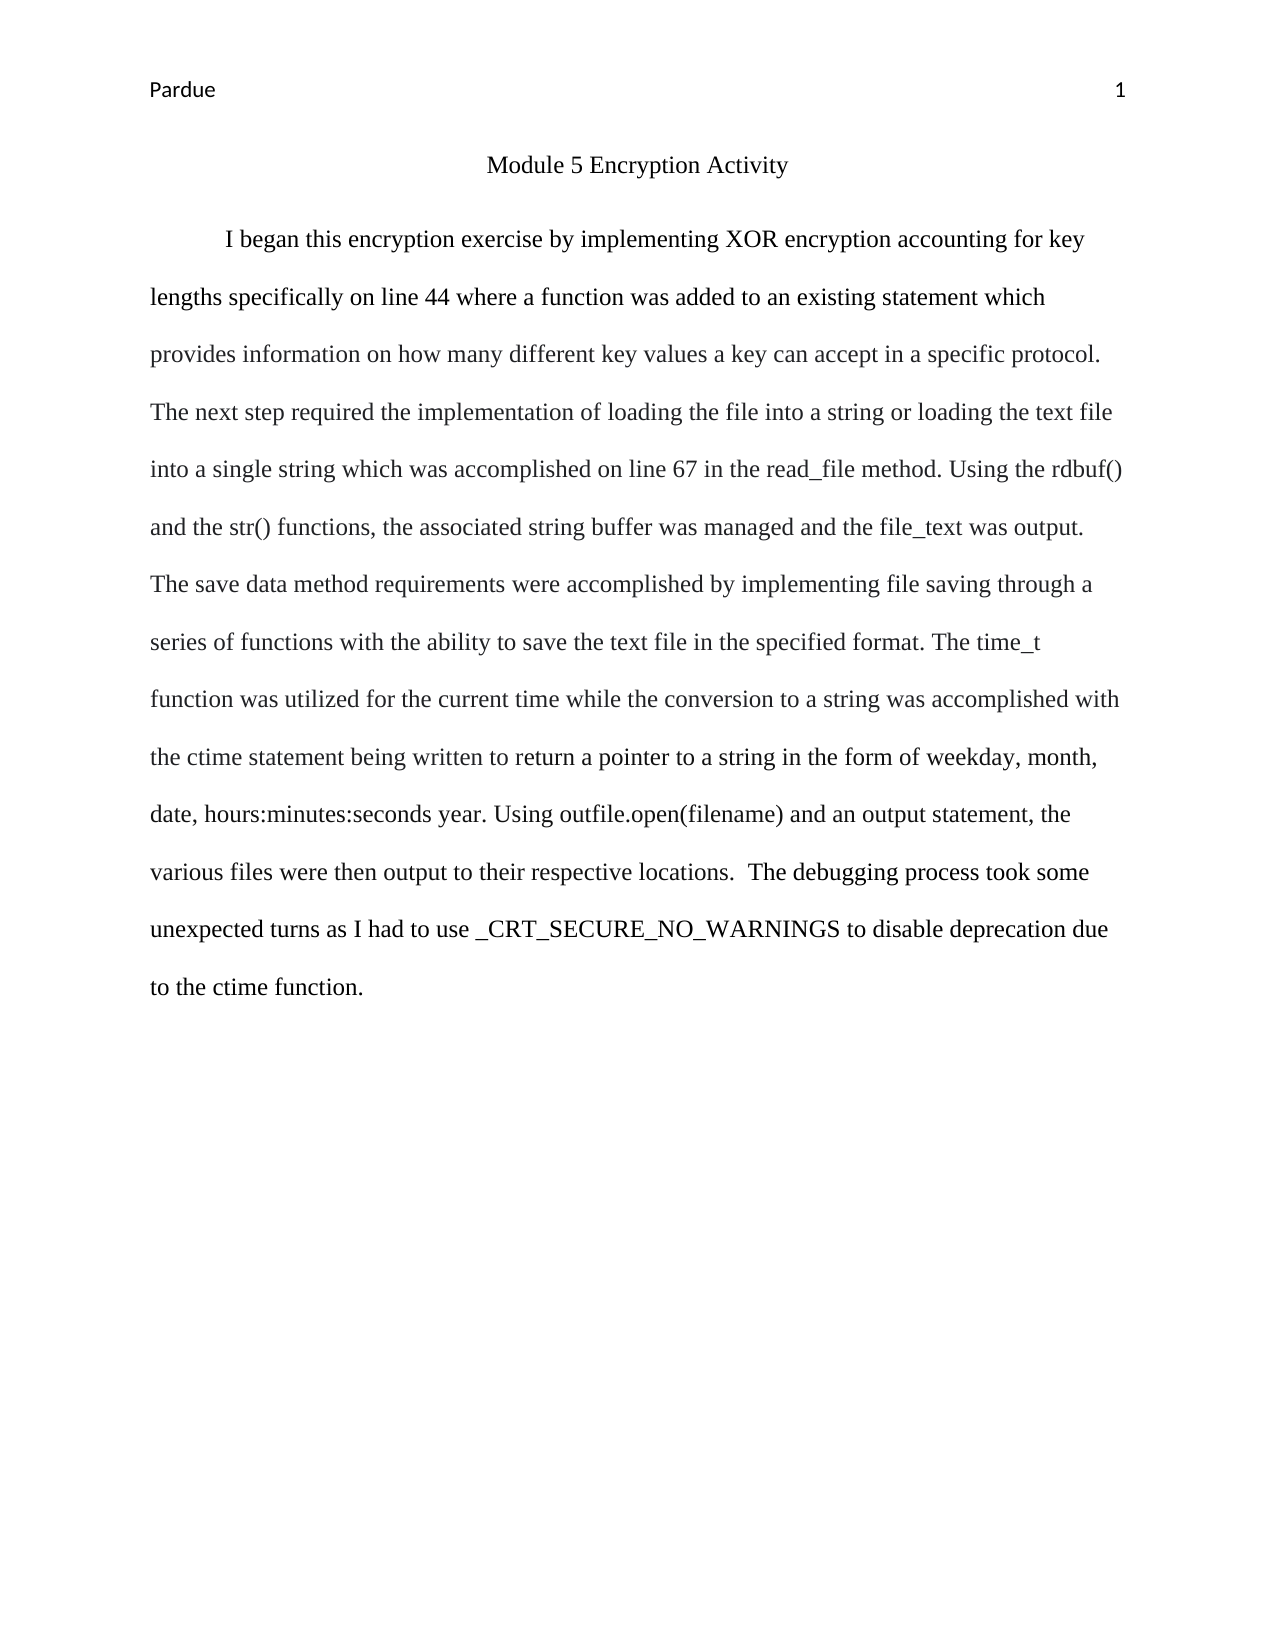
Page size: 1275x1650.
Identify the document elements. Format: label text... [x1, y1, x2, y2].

text I began this encryption exercise by implementing XOR encryption accounting for key lengths specifically on line 44 where a function was added to an existing statement which provides information on how many different key values a key can accept in a specific protocol. The next step required the implementation of loading the file into a string or loading the text file into a single string which was accomplished on line 67 in the read_file method. Using the rdbuf() and the str() functions, the associated string buffer was managed and the file_text was output. The save data method requirements were accomplished by implementing file saving through a series of functions with the ability to save the text file in the specified format. The time_t function was utilized for the current time while the conversion to a string was accomplished with the ctime statement being written to return a pointer to a string in the form of weekday, month, date, hours:minutes:seconds year. Using outfile.open(filename) and an output statement, the various files were then output to their respective locations. The debugging process took some unexpected turns as I had to use _CRT_SECURE_NO_WARNINGS to disable deprecation due to the ctime function. [150, 224, 1125, 1001]
text Module 5 Encryption Activity [150, 150, 1125, 179]
